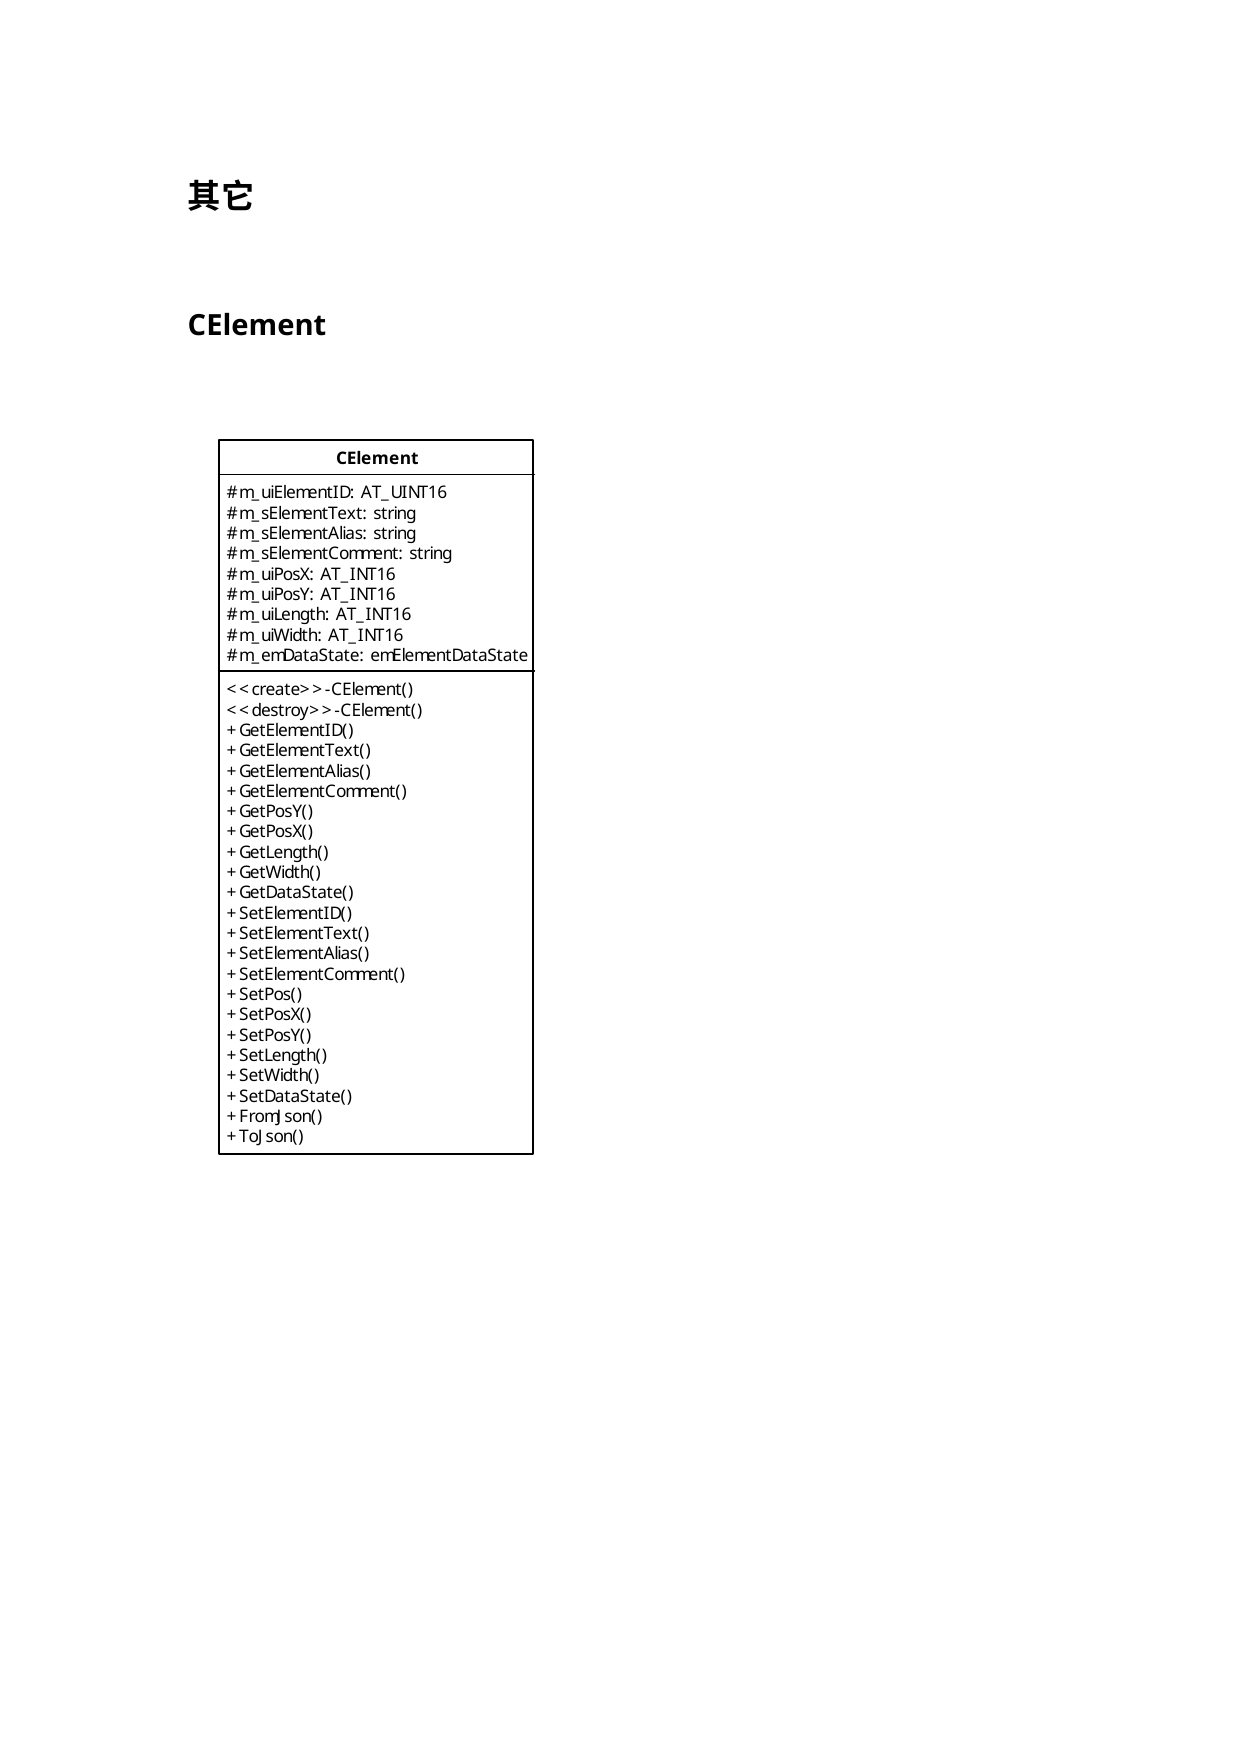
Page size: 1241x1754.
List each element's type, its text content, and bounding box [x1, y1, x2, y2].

subtitle CElement [187, 291, 1053, 356]
subtitle 其它 [187, 162, 1053, 227]
